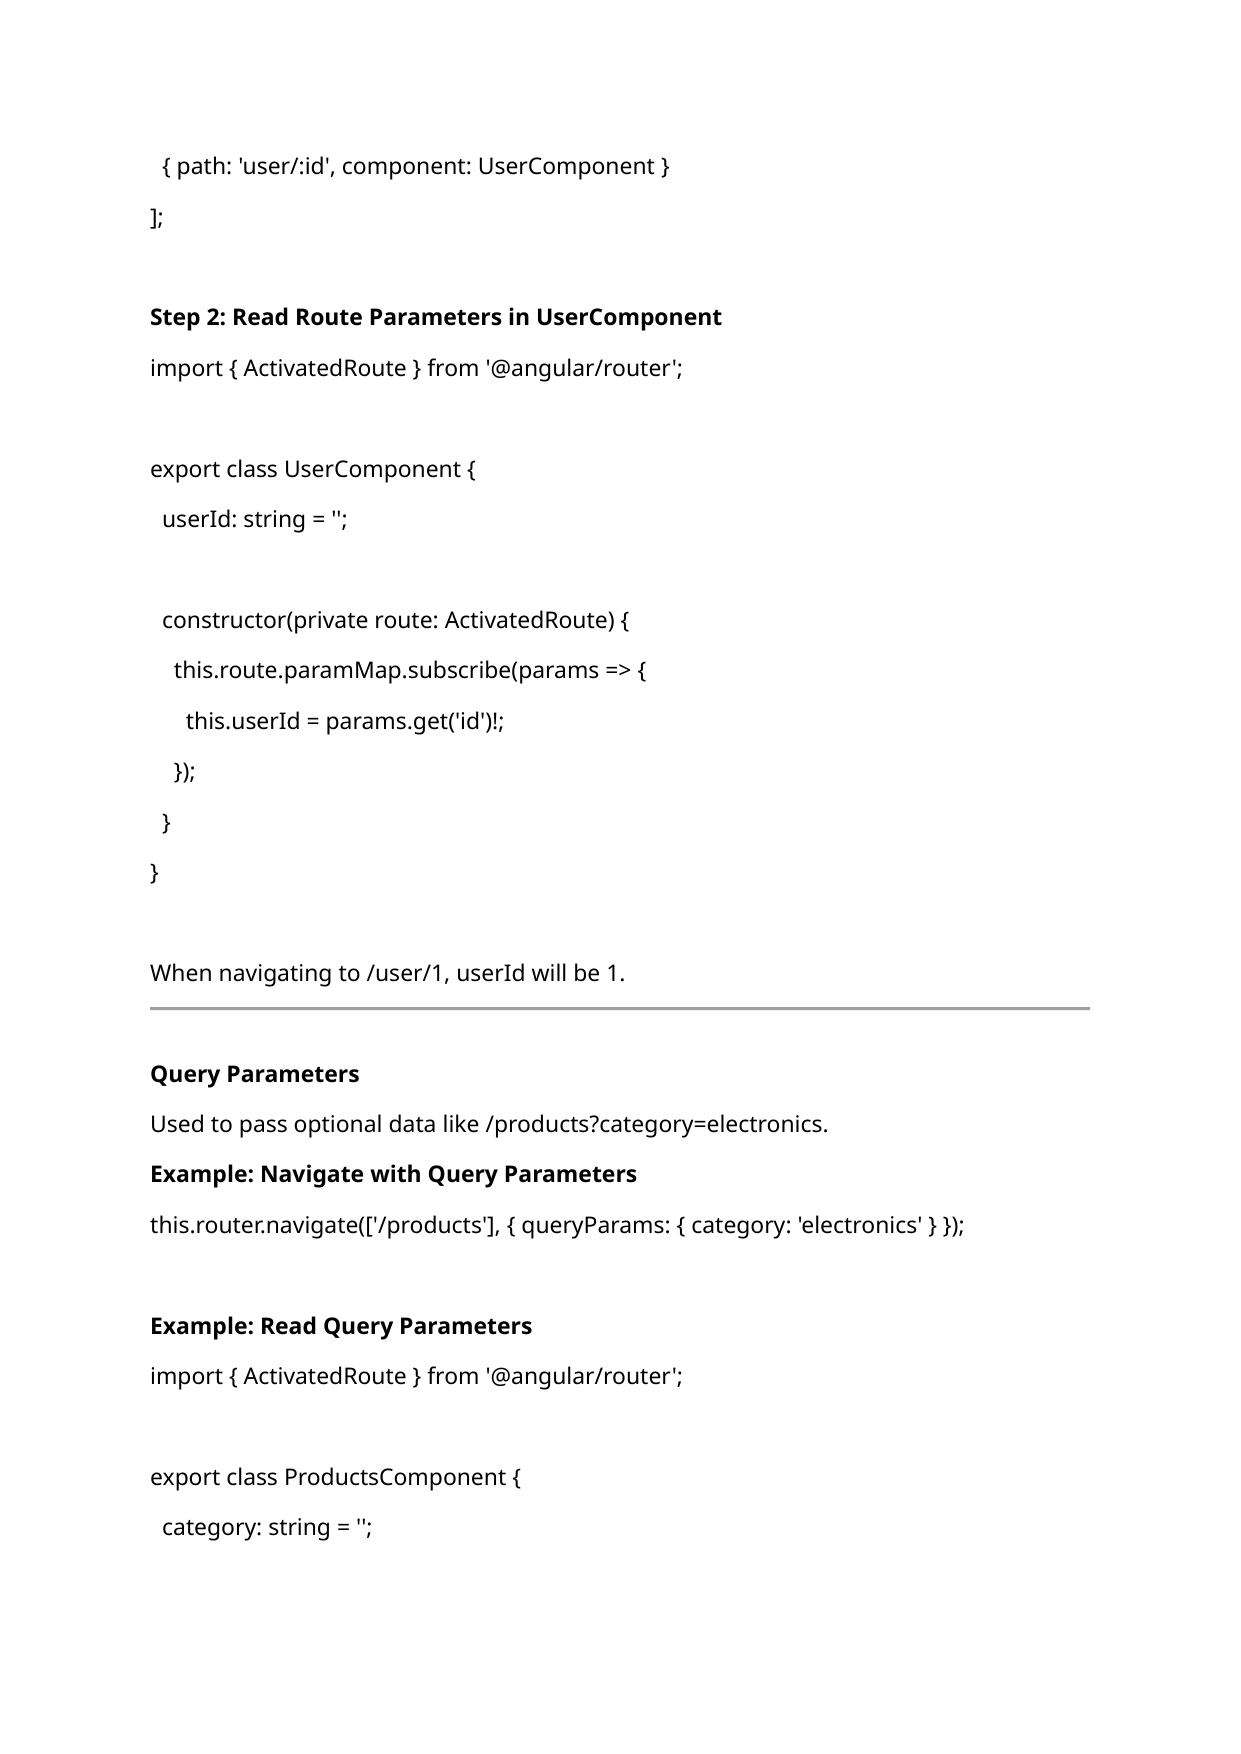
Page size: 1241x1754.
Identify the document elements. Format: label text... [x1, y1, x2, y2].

text userId: string = ''; [150, 503, 1090, 534]
text Step 2: Read Route Parameters in UserComponent [150, 301, 1090, 332]
text Example: Read Query Parameters [150, 1309, 1090, 1341]
text }); [150, 755, 1090, 786]
text this.userId = params.get('id')!; [150, 704, 1090, 736]
text ]; [150, 200, 1090, 232]
text { path: 'user/:id', component: UserComponent } [150, 150, 1090, 181]
text import { ActivatedRoute } from '@angular/router'; [150, 1360, 1090, 1391]
text this.route.paramMap.subscribe(params => { [150, 654, 1090, 685]
text Used to pass optional data like /products?category=electronics. [150, 1108, 1090, 1139]
text export class ProductsComponent { [150, 1461, 1090, 1492]
text Query Parameters [150, 1057, 1090, 1089]
text export class UserComponent { [150, 452, 1090, 484]
text Example: Navigate with Query Parameters [150, 1158, 1090, 1189]
text constructor(private route: ActivatedRoute) { [150, 604, 1090, 635]
text this.router.navigate(['/products'], { queryParams: { category: 'electronics' } }); [150, 1209, 1090, 1240]
text When navigating to /user/1, userId will be 1. [150, 957, 1090, 988]
text } [150, 805, 1090, 837]
text import { ActivatedRoute } from '@angular/router'; [150, 352, 1090, 383]
text category: string = ''; [150, 1511, 1090, 1542]
text } [150, 856, 1090, 887]
